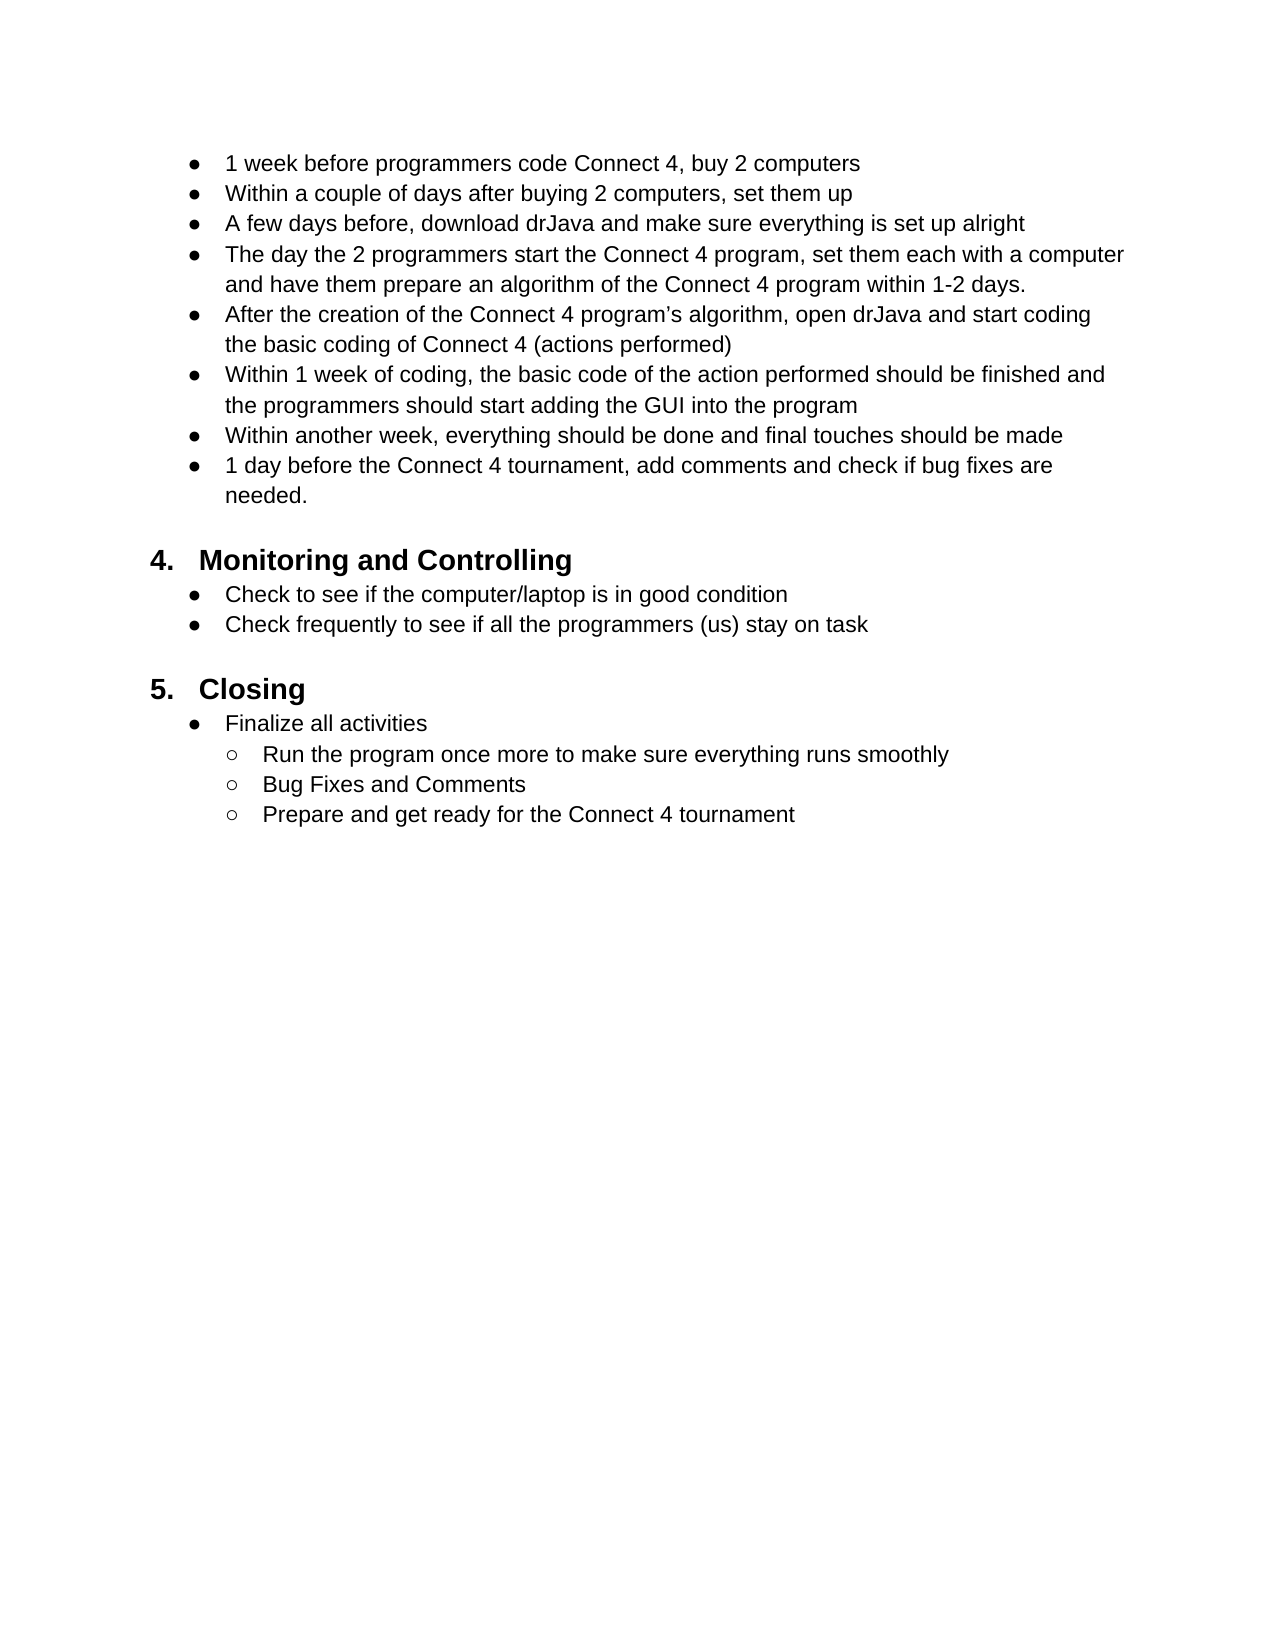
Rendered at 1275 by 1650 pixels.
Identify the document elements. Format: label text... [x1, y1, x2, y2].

list Finalize all activities [187, 710, 1125, 737]
list A few days before, download drJava and make sure everything is set up alright [187, 210, 1125, 237]
list Check frequently to see if all the programmers (us) stay on task [187, 611, 1125, 638]
list Bug Fixes and Comments [225, 771, 1125, 797]
list The day the 2 programmers start the Connect 4 program, set them each with a computer and have them prepare an algorithm of the Connect 4 program within 1-2 days. [187, 241, 1125, 297]
list Check to see if the computer/laptop is in good condition [187, 581, 1125, 608]
list Within a couple of days after buying 2 computers, set them up [187, 180, 1125, 207]
list Within 1 week of coding, the basic code of the action performed should be finished and the programmers should start adding the GUI into the program [187, 361, 1125, 418]
text 4. Monitoring and Controlling [150, 543, 1125, 576]
list After the creation of the Connect 4 program’s algorithm, open drJava and start coding the basic coding of Connect 4 (actions performed) [187, 301, 1125, 358]
list Prepare and get ready for the Connect 4 tournament [225, 801, 1125, 827]
list 1 day before the Connect 4 tournament, add comments and check if bug fixes are needed. [187, 452, 1125, 509]
list 1 week before programmers code Connect 4, buy 2 computers [187, 150, 1125, 176]
list Within another week, everything should be done and final touches should be made [187, 422, 1125, 448]
text 5. Closing [150, 672, 1125, 705]
list Run the program once more to make sure everything runs smoothly [225, 741, 1125, 767]
